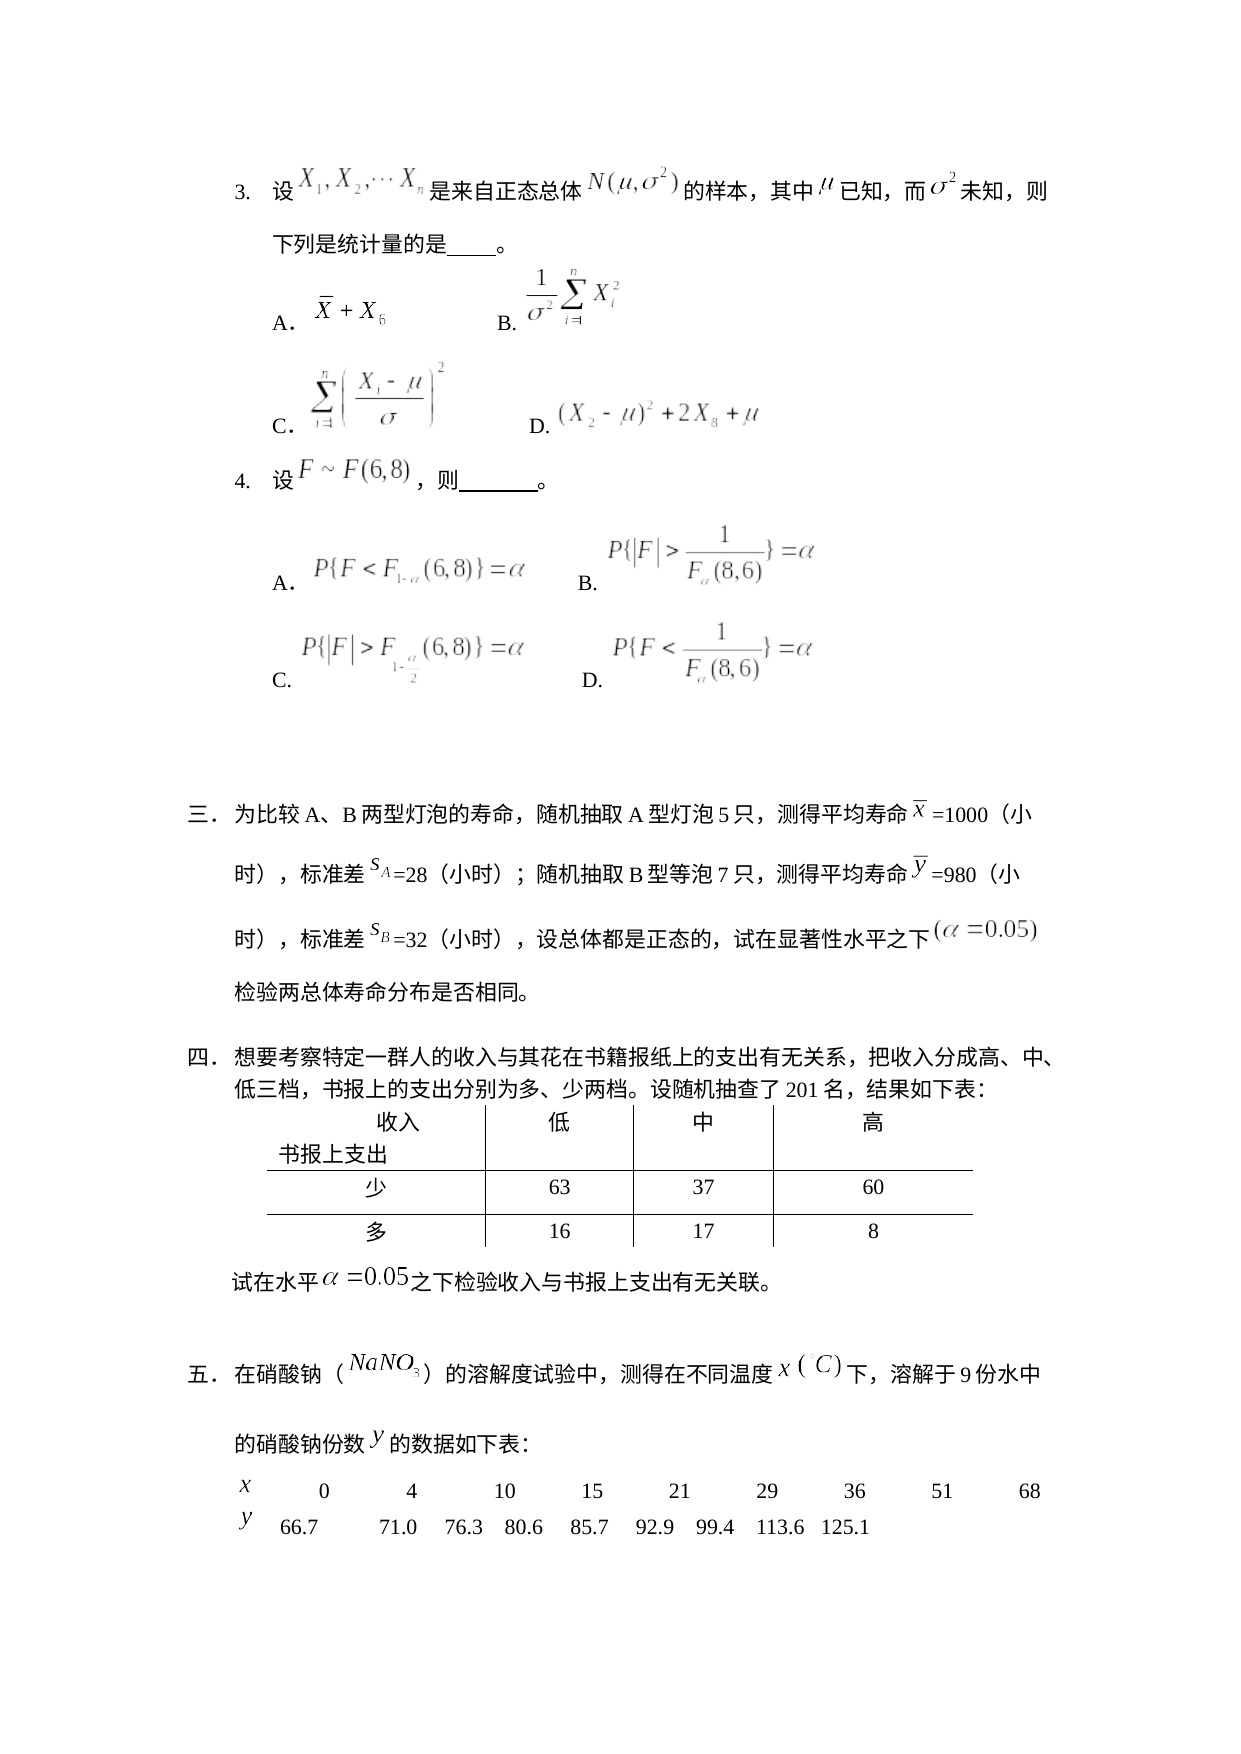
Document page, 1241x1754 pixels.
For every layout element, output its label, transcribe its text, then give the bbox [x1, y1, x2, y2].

list 0 4 10 15 21 29 36 51 68 [234, 1474, 1053, 1507]
list 设，则 。 [234, 454, 1053, 519]
list C. D. [272, 617, 1053, 714]
list A． B. [272, 259, 1053, 357]
table_cell 37 [634, 1171, 773, 1213]
list 设是来自正态总体的样本，其中已知，而未知，则下列是统计量的是 。 [234, 162, 1053, 259]
table_header 高 [774, 1105, 973, 1169]
table_cell 多 [267, 1215, 485, 1247]
list 在硝酸钠（）的溶解度试验中，测得在不同温度下，溶解于9份水中的硝酸钠份数的数据如下表： [187, 1344, 1053, 1474]
table_cell 8 [774, 1215, 973, 1247]
table_cell 60 [774, 1171, 973, 1213]
list 66.7 71.0 76.3 80.6 85.7 92.9 99.4 113.6 125.1 [234, 1507, 1053, 1539]
list 想要考察特定一群人的收入与其花在书籍报纸上的支出有无关系，把收入分成高、中、低三档，书报上的支出分别为多、少两档。设随机抽查了201名，结果如下表： [187, 1039, 1053, 1104]
table_cell 少 [267, 1171, 485, 1213]
text 试在水平之下检验收入与书报上支出有无关联。 [231, 1247, 1053, 1312]
list C． D. [272, 357, 1053, 454]
table_header 低 [486, 1105, 633, 1169]
table_cell 63 [486, 1171, 633, 1213]
table_header 收入 书报上支出 [267, 1105, 485, 1169]
table_header 中 [634, 1105, 773, 1169]
list 为比较A、B两型灯泡的寿命，随机抽取A型灯泡5只，测得平均寿命=1000（小时），标准差=28（小时）；随机抽取B型等泡7只，测得平均寿命=980（小时），标准差=32（小时），设总体都是正态的，试在显著性水平之下检验两总体寿命分布是否相同。 [187, 779, 1053, 1007]
table_cell 16 [486, 1215, 633, 1247]
table_cell 17 [634, 1215, 773, 1247]
list A． B. [272, 519, 1053, 617]
